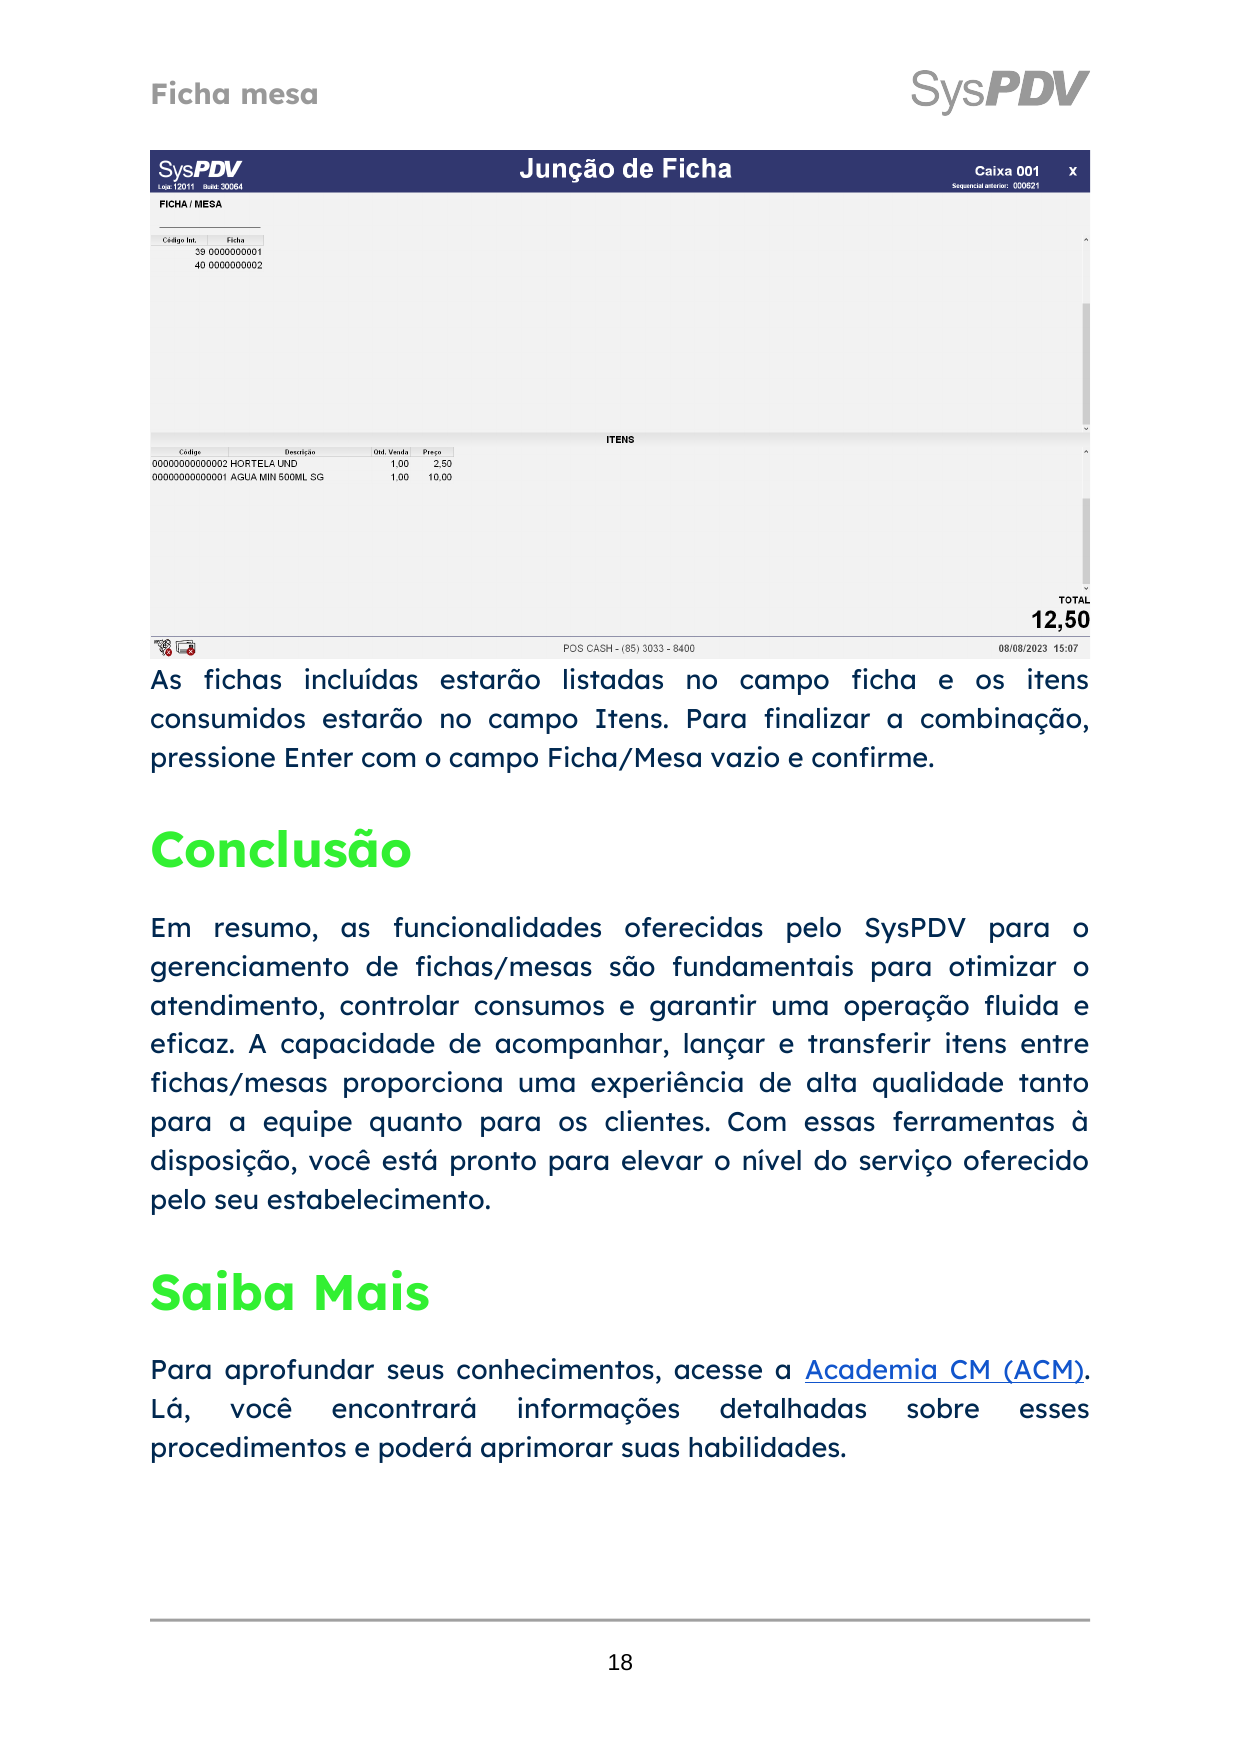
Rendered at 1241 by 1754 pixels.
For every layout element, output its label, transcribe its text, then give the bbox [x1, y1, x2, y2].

title Saiba Mais [150, 1260, 1090, 1322]
text As fichas incluídas estarão listadas no campo ficha e os itens consumidos estarão no campo Itens. Para finalizar a combinação, pressione Enter com o campo Ficha/Mesa vazio e confirme. [150, 662, 1090, 774]
picture [911, 70, 1091, 116]
text Em resumo, as funcionalidades oferecidas pelo SysPDV para o gerenciamento de fichas/mesas são fundamentais para otimizar o atendimento, controlar consumos e garantir uma operação fluida e eficaz. A capacidade de acompanhar, lançar e transferir itens entre fichas/mesas proporciona uma experiência de alta qualidade tanto para a equipe quanto para os clientes. Com essas ferramentas à disposição, você está pronto para elevar o nível do serviço oferecido pelo seu estabelecimento. [150, 910, 1090, 1216]
text Para aprofundar seus conhecimentos, acesse a Academia CM (ACM). Lá, você encontrará informações detalhadas sobre esses procedimentos e poderá aprimorar suas habilidades. [150, 1353, 1090, 1464]
title Conclusão [150, 818, 1090, 880]
picture [150, 150, 1091, 659]
